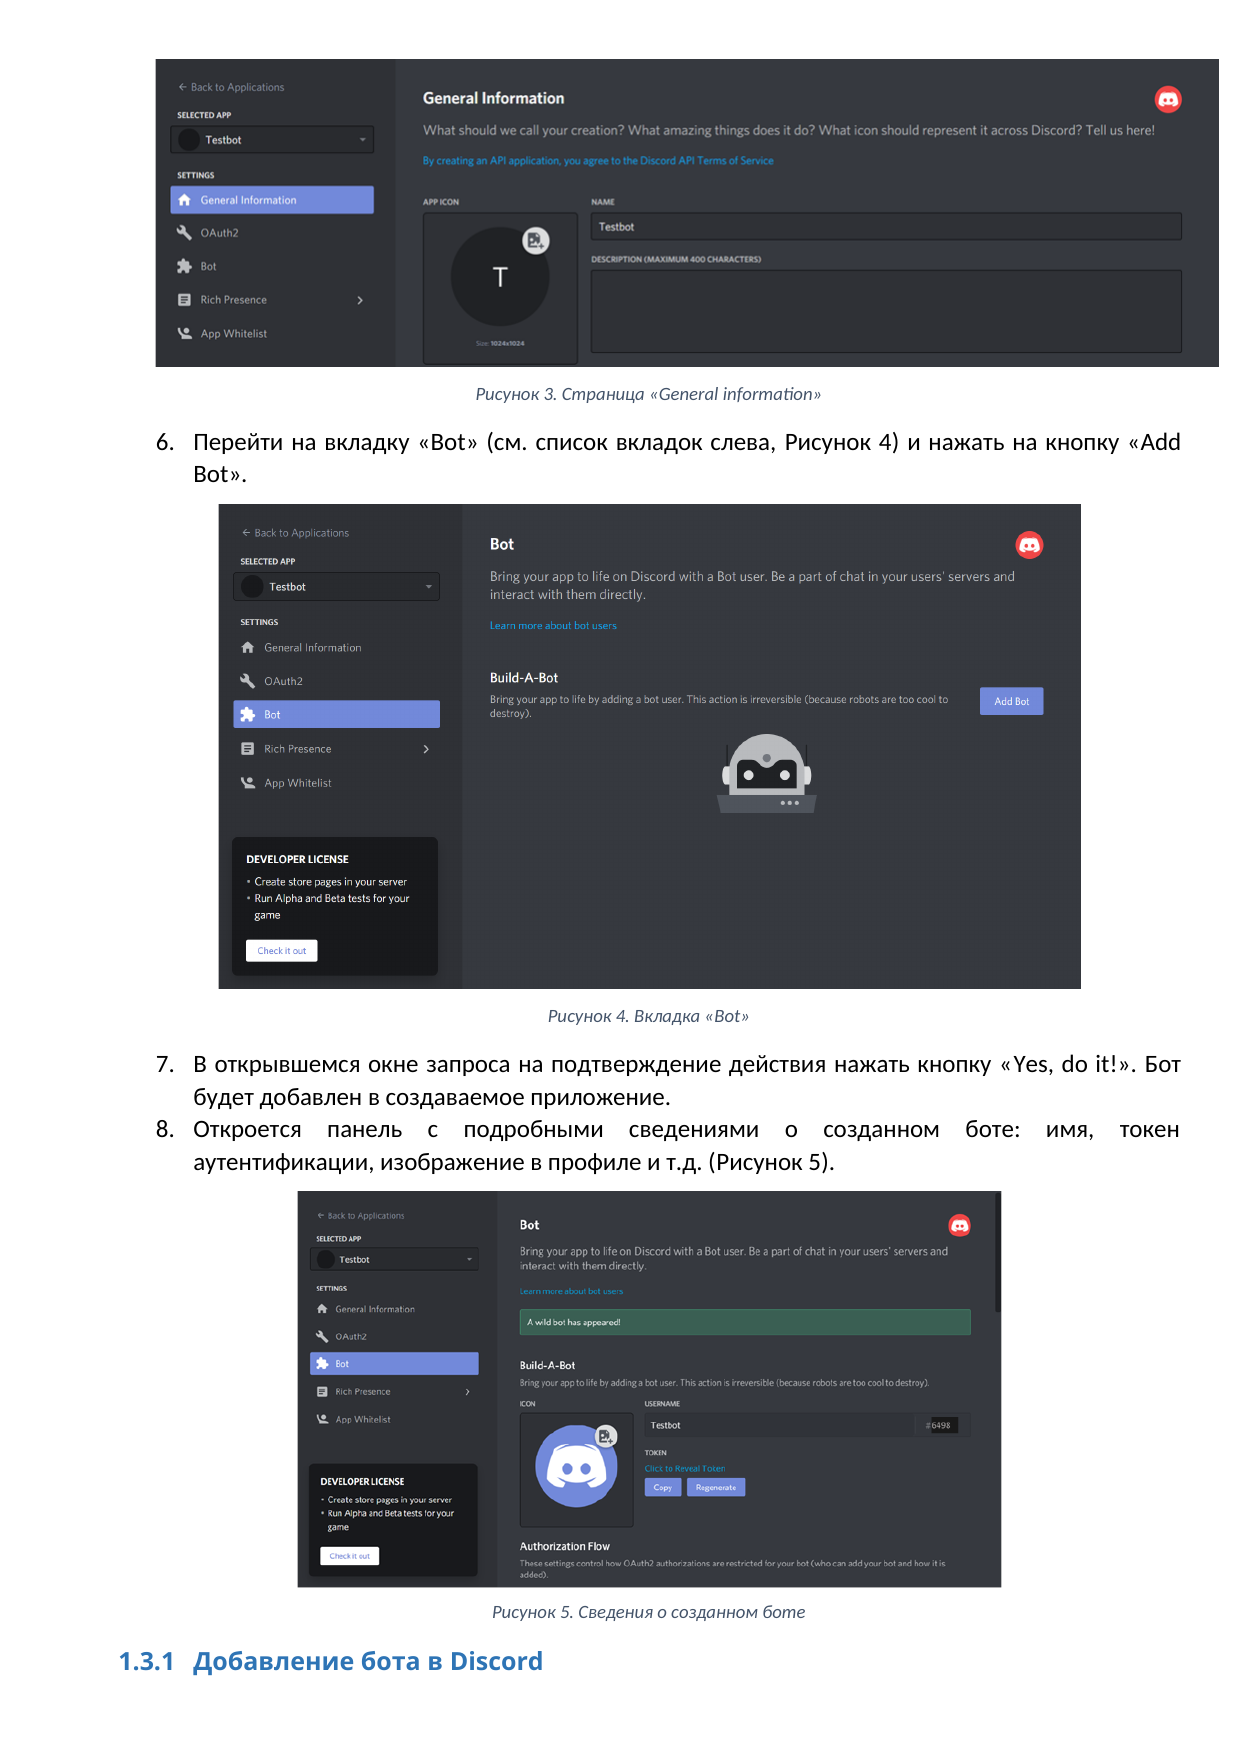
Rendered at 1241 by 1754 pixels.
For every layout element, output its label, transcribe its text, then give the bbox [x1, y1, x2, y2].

picture [155, 59, 1219, 367]
picture [297, 1191, 1002, 1588]
list Перейти на вкладку «Bot» (см. список вкладок слева, Рисунок 4) и нажать на кнопку «Add Bot». [156, 426, 1181, 489]
picture [218, 504, 1081, 989]
list Откроется панель с подробными сведениями о созданном боте: имя, токен аутентификации, изображение в профиле и т.д. (Рисунок 5). [156, 1113, 1181, 1177]
list В открывшемся окне запроса на подтверждение действия нажать кнопку «Yes, do it!». Бот будет добавлен в создаваемое приложение. [156, 1048, 1181, 1111]
subtitle Добавление бота в Discord [118, 1643, 1181, 1678]
